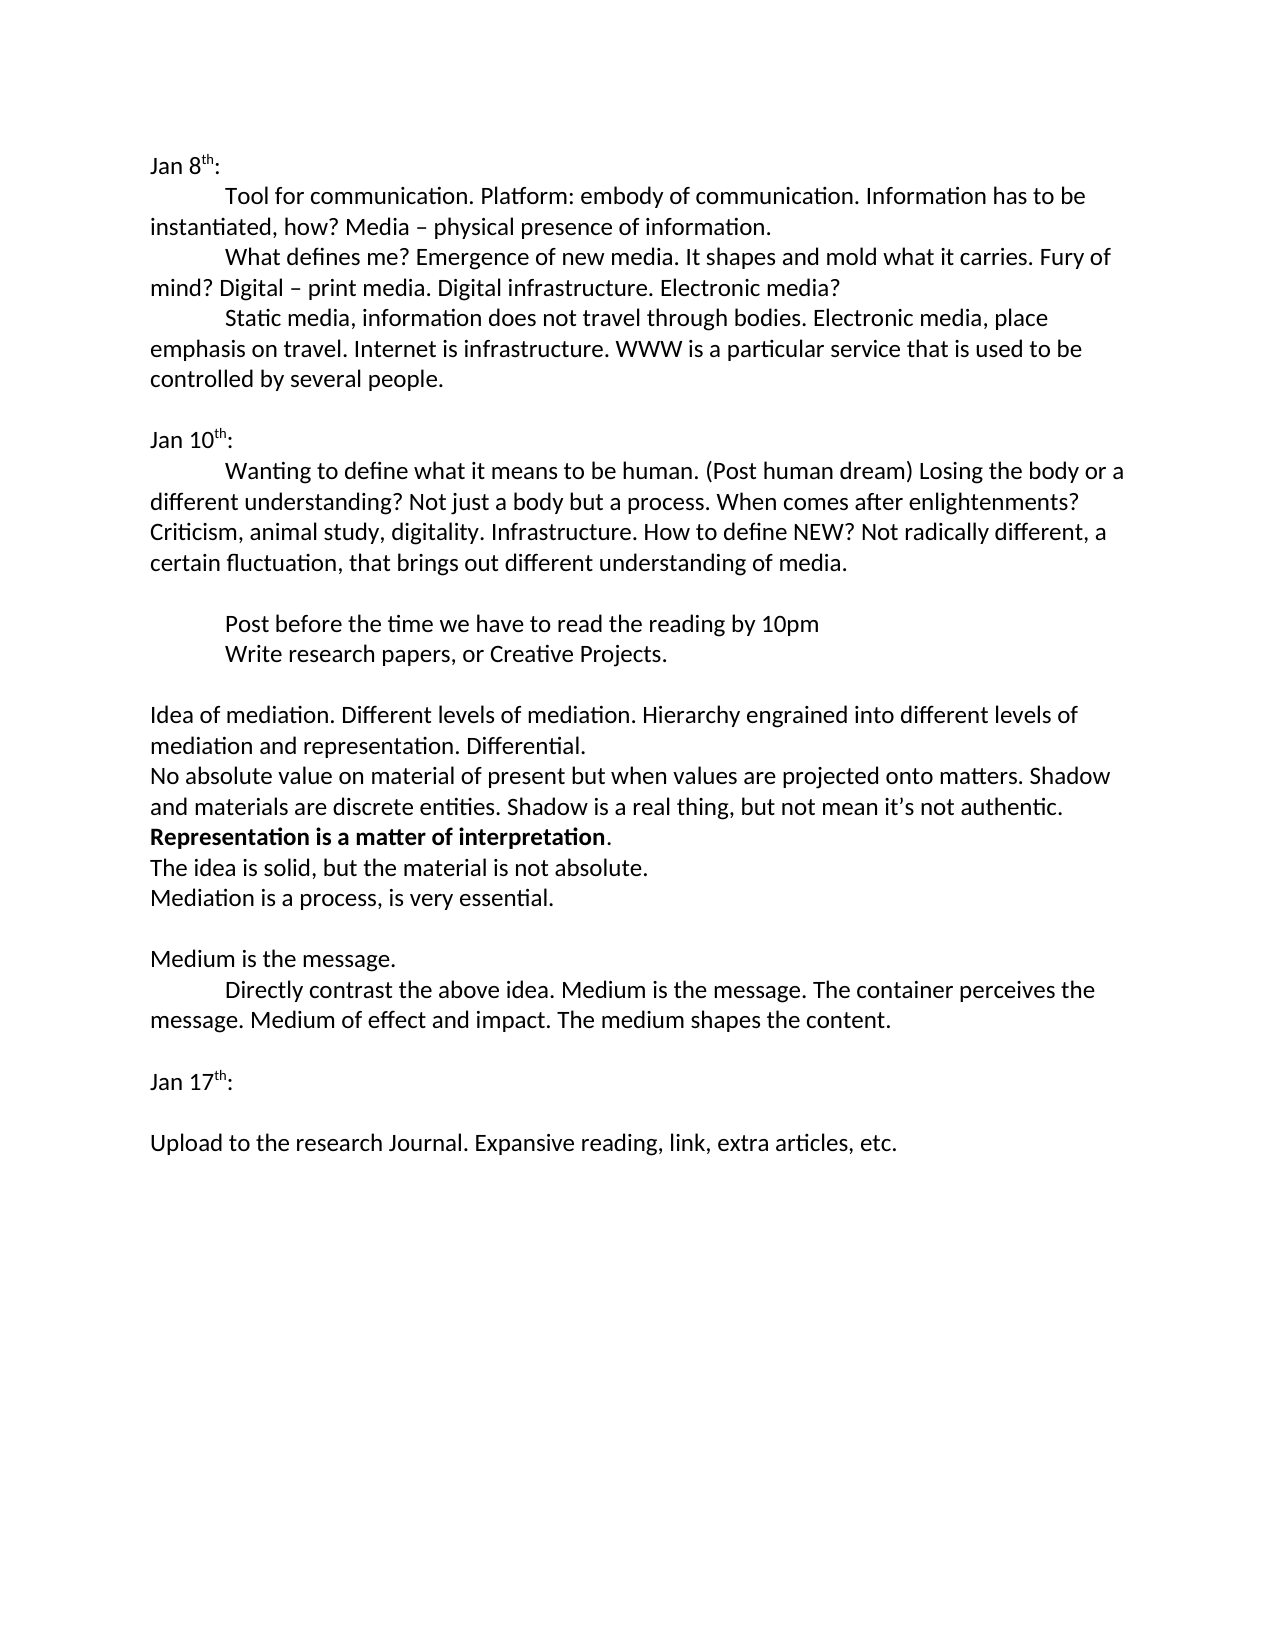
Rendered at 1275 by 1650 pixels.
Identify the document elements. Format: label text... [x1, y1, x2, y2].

text Jan 17th: [150, 1066, 1125, 1096]
text Jan 10th: [150, 425, 1125, 455]
text Tool for communication. Platform: embody of communication. Information has to be instantiated, how? Media – physical presence of information. [150, 181, 1125, 242]
text Post before the time we have to read the reading by 10pm [150, 608, 1125, 638]
text No absolute value on material of present but when values are projected onto matters. Shadow and materials are discrete entities. Shadow is a real thing, but not mean it’s not authentic. Representation is a matter of interpretation. [150, 760, 1125, 852]
text Jan 8th: [150, 150, 1125, 181]
text Write research papers, or Creative Projects. [150, 638, 1125, 669]
text Mediation is a process, is very essential. [150, 882, 1125, 913]
text Idea of mediation. Different levels of mediation. Hierarchy engrained into different levels of mediation and representation. Differential. [150, 699, 1125, 760]
text Static media, information does not travel through bodies. Electronic media, place emphasis on travel. Internet is infrastructure. WWW is a particular service that is used to be controlled by several people. [150, 303, 1125, 394]
text Directly contrast the above idea. Medium is the message. The container perceives the message. Medium of effect and impact. The medium shapes the content. [150, 974, 1125, 1035]
text Upload to the research Journal. Expansive reading, link, extra articles, etc. [150, 1127, 1125, 1157]
text What defines me? Emergence of new media. It shapes and mold what it carries. Fury of mind? Digital – print media. Digital infrastructure. Electronic media? [150, 242, 1125, 303]
text Medium is the message. [150, 943, 1125, 974]
text The idea is solid, but the material is not absolute. [150, 852, 1125, 882]
text Wanting to define what it means to be human. (Post human dream) Losing the body or a different understanding? Not just a body but a process. When comes after enlightenments? Criticism, animal study, digitality. Infrastructure. How to define NEW? Not radically different, a certain fluctuation, that brings out different understanding of media. [150, 455, 1125, 577]
